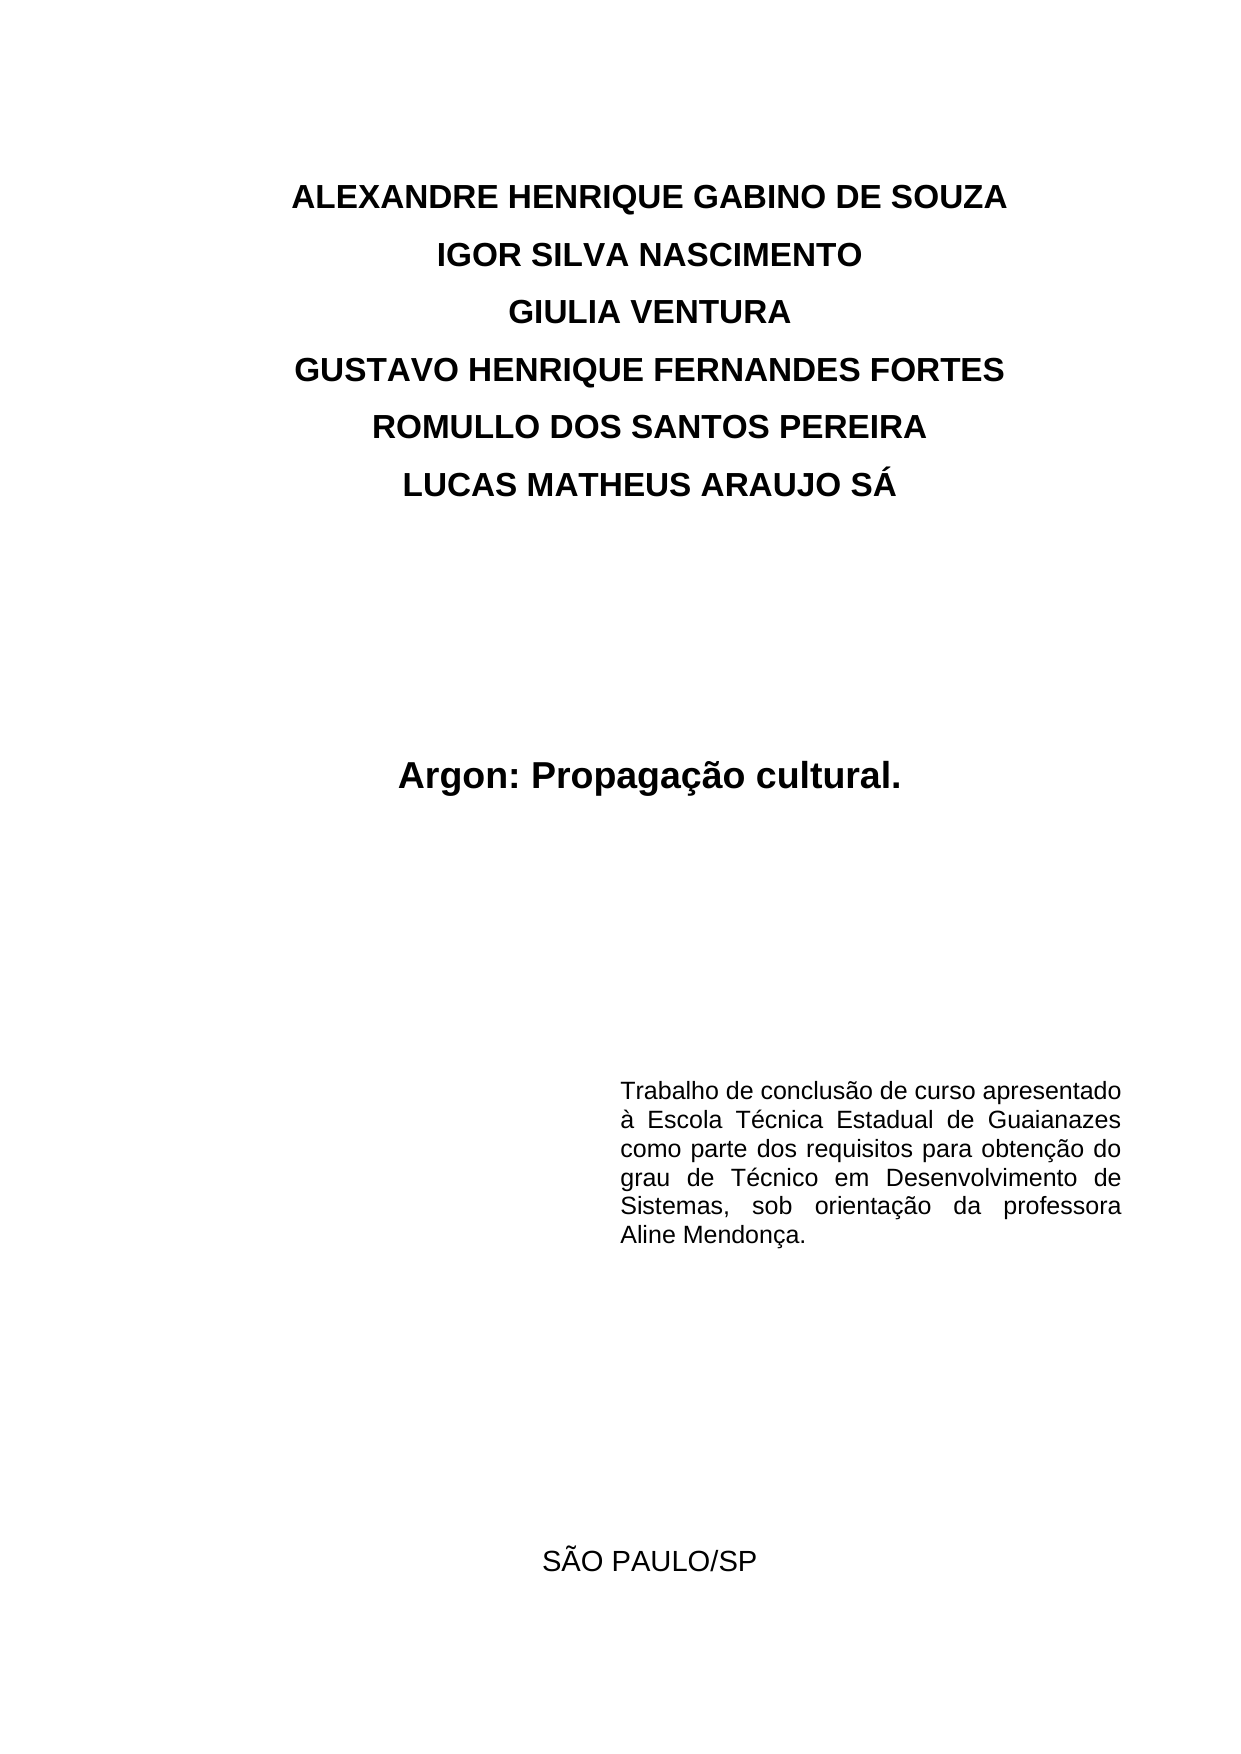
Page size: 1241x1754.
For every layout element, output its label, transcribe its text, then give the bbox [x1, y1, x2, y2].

text SÃO PAULO/SP [177, 1543, 1122, 1577]
text ALEXANDRE HENRIQUE GABINO DE SOUZA [177, 177, 1122, 216]
text GUSTAVO HENRIQUE FERNANDES FORTES [177, 350, 1122, 388]
text Trabalho de conclusão de curso apresentado à Escola Técnica Estadual de Guaianazes como parte dos requisitos para obtenção do grau de Técnico em Desenvolvimento de Sistemas, sob orientação da professora Aline Mendonça. [620, 1076, 1122, 1249]
text LUCAS MATHEUS ARAUJO SÁ [177, 465, 1122, 504]
text ROMULLO DOS SANTOS PEREIRA [177, 408, 1122, 446]
text GIULIA VENTURA [177, 292, 1122, 331]
text IGOR SILVA NASCIMENTO [177, 235, 1122, 273]
text Argon: Propagação cultural. [177, 753, 1122, 796]
